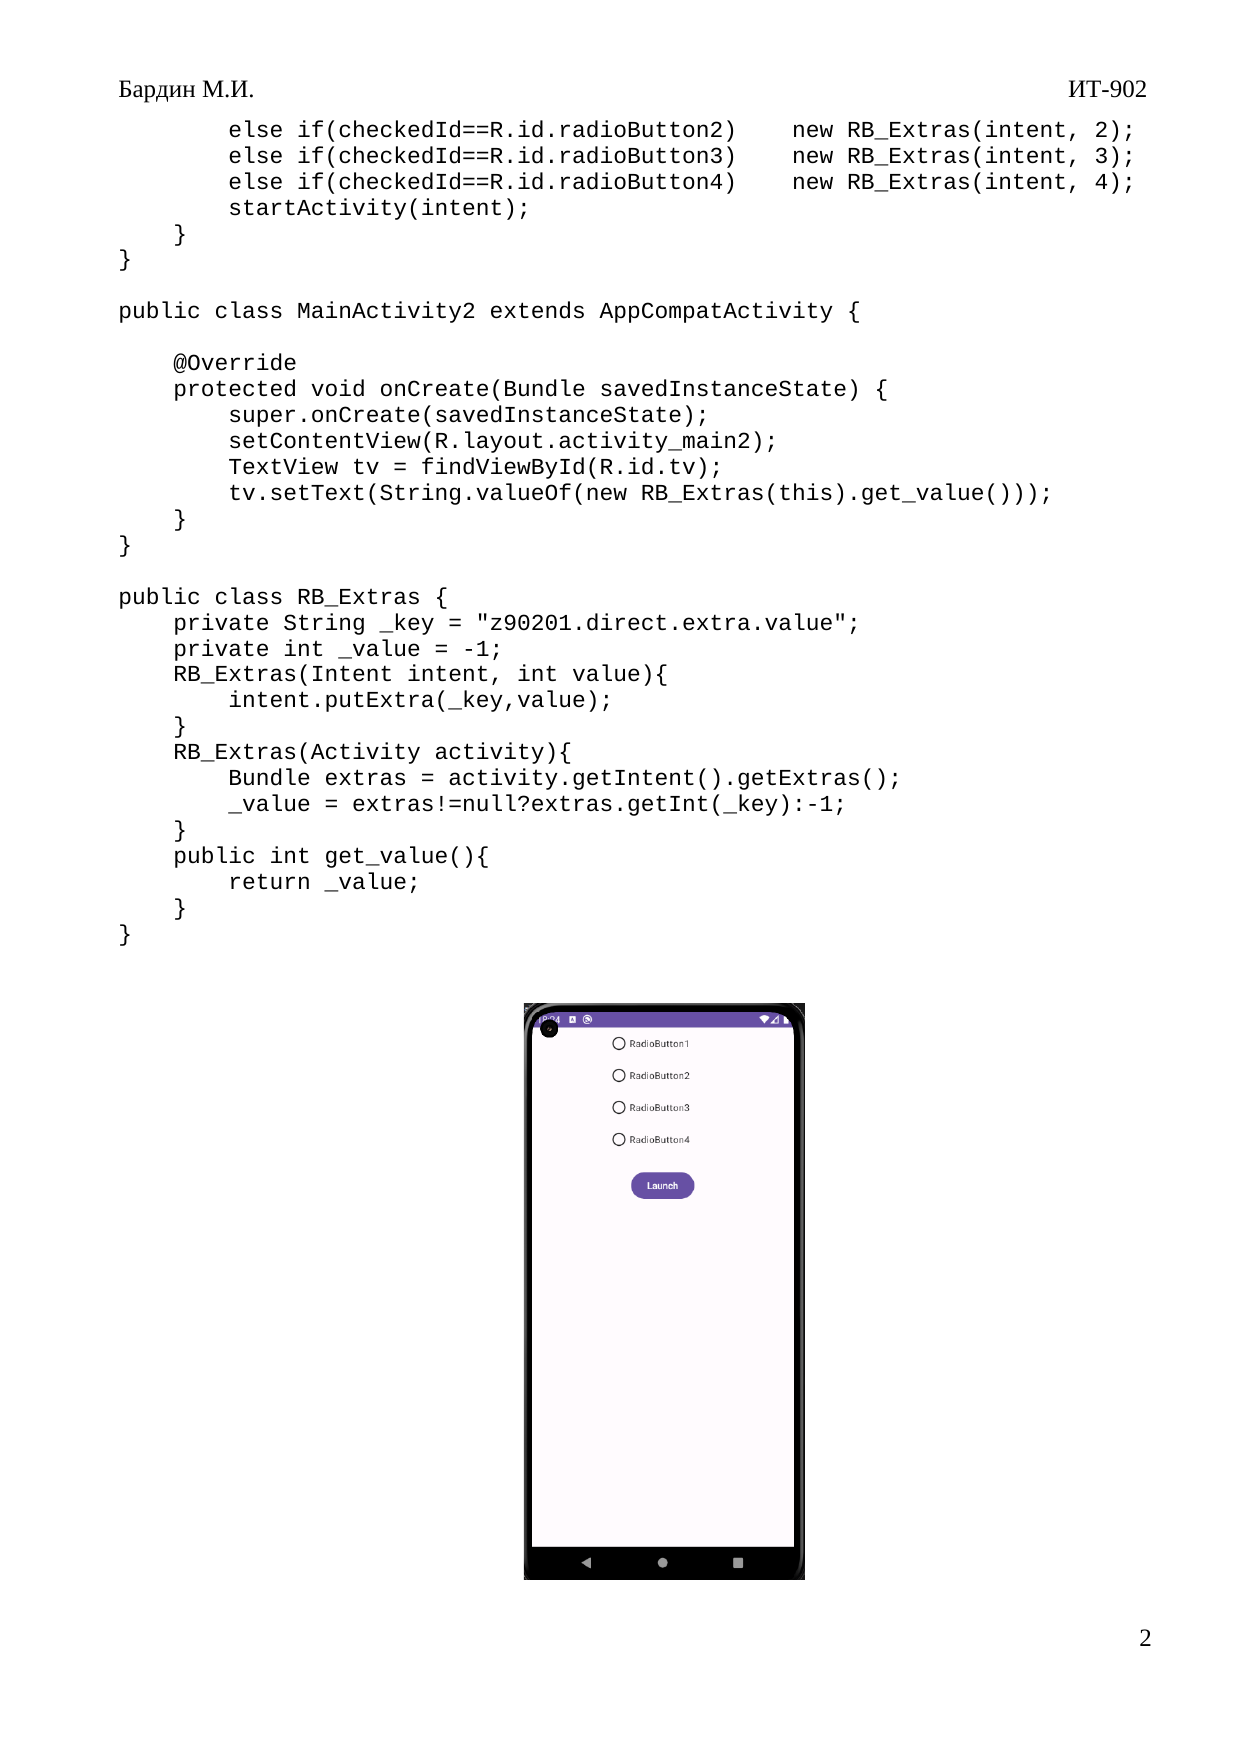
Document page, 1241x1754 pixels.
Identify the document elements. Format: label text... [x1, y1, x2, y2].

picture [523, 1003, 805, 1580]
text } [118, 922, 1152, 948]
text _value = extras!=null?extras.getInt(_key):-1; [118, 792, 1152, 818]
text else if(checkedId==R.id.radioButton4) new RB_Extras(intent, 4); [118, 170, 1152, 196]
text } [118, 533, 1152, 559]
text @Override [118, 352, 1152, 377]
text private int _value = -1; [118, 637, 1152, 663]
text super.onCreate(savedInstanceState); [118, 403, 1152, 429]
text setContentView(R.layout.activity_main2); [118, 429, 1152, 455]
text Bundle extras = activity.getIntent().getExtras(); [118, 767, 1152, 792]
text } [118, 715, 1152, 741]
text } [118, 818, 1152, 844]
text } [118, 248, 1152, 274]
text public class MainActivity2 extends AppCompatActivity { [118, 300, 1152, 326]
text } [118, 896, 1152, 922]
text return _value; [118, 870, 1152, 896]
text public class RB_Extras { [118, 585, 1152, 611]
text else if(checkedId==R.id.radioButton2) new RB_Extras(intent, 2); [118, 118, 1152, 144]
text startActivity(intent); [118, 196, 1152, 222]
text else if(checkedId==R.id.radioButton3) new RB_Extras(intent, 3); [118, 144, 1152, 170]
text RB_Extras(Activity activity){ [118, 741, 1152, 767]
text private String _key = "z90201.direct.extra.value"; [118, 611, 1152, 637]
text protected void onCreate(Bundle savedInstanceState) { [118, 377, 1152, 403]
text public int get_value(){ [118, 844, 1152, 870]
text } [118, 222, 1152, 248]
text } [118, 507, 1152, 533]
text TextView tv = findViewById(R.id.tv); [118, 455, 1152, 481]
text intent.putExtra(_key,value); [118, 689, 1152, 715]
text tv.setText(String.valueOf(new RB_Extras(this).get_value())); [118, 481, 1152, 507]
text RB_Extras(Intent intent, int value){ [118, 663, 1152, 689]
